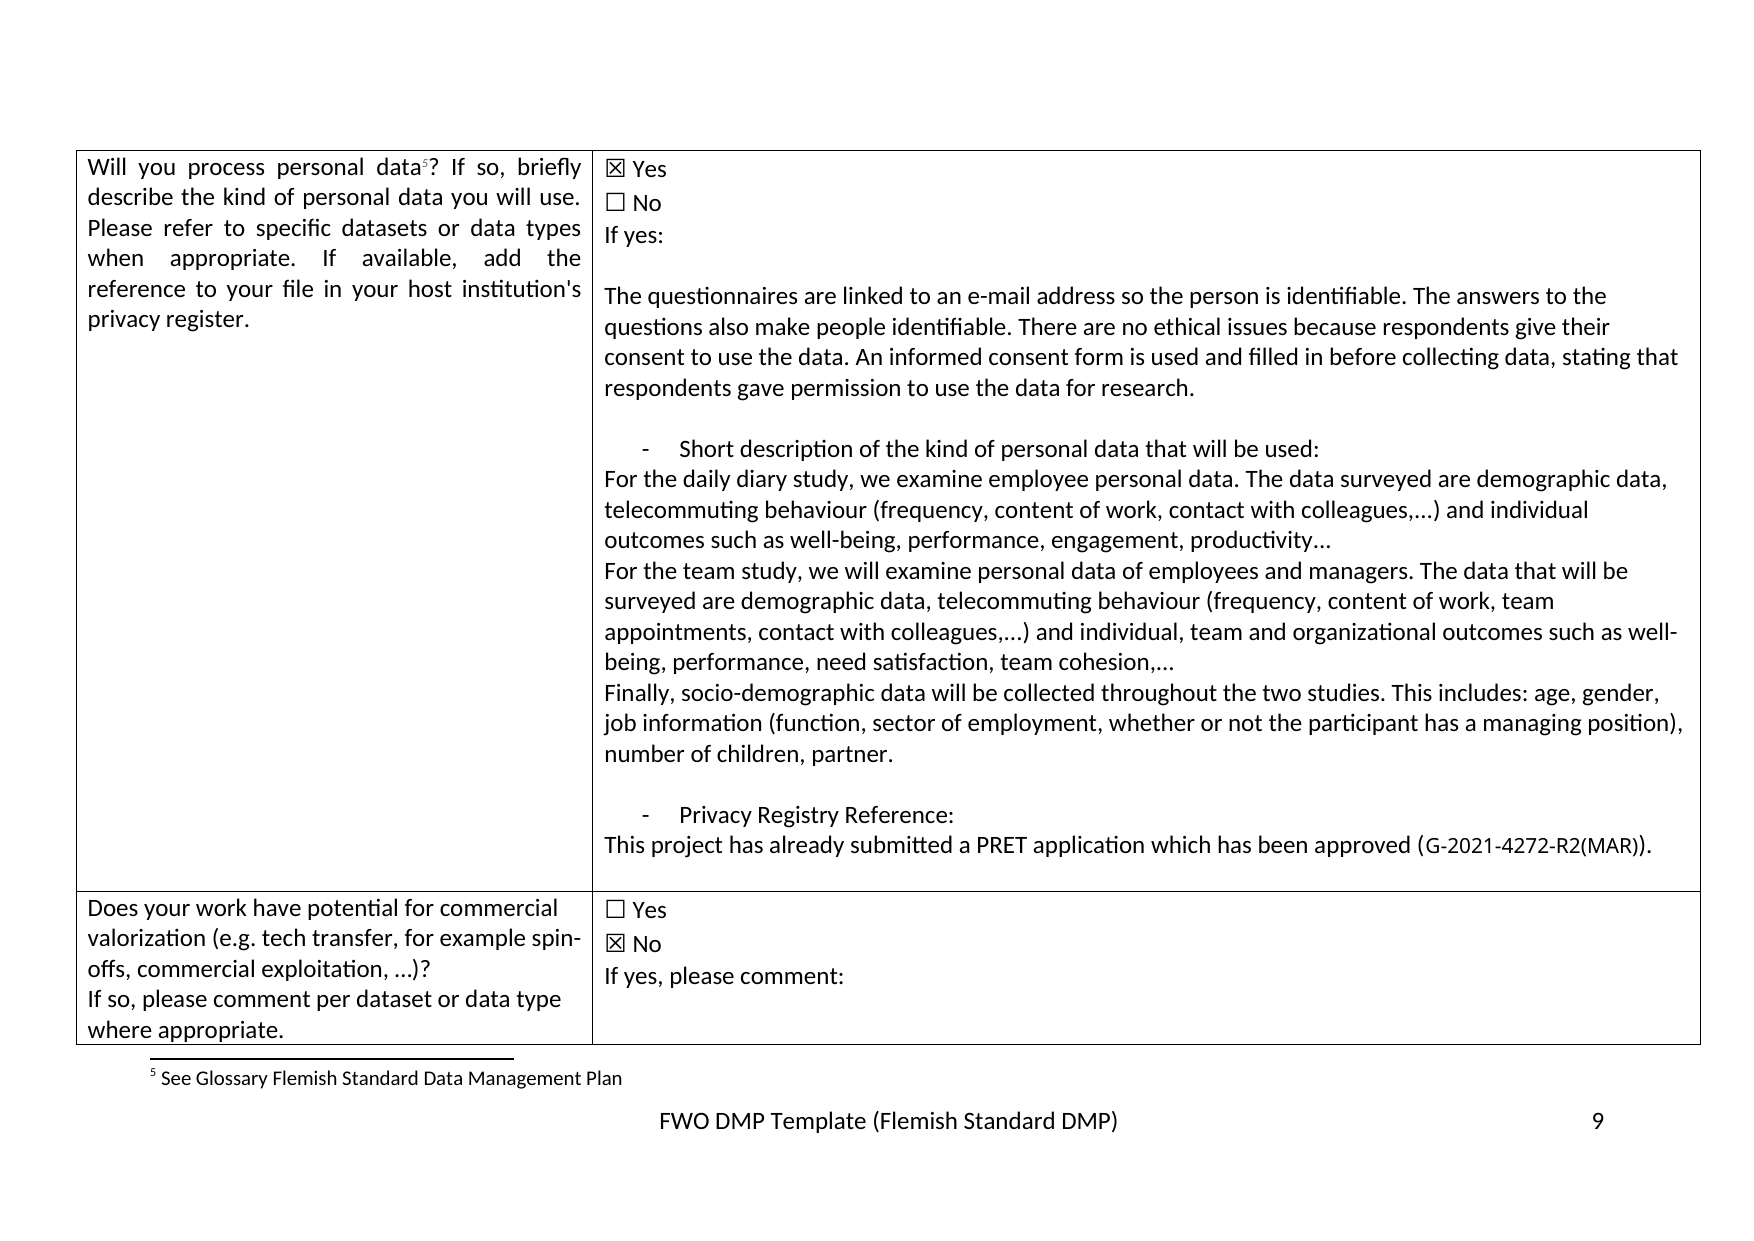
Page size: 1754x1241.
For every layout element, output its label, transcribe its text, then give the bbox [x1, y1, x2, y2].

table_cell Will you process personal data? If so, briefly describe the kind of personal data you will use. Please refer to specific datasets or data types when appropriate. If available, add the reference to your file in your host institution's privacy register. [77, 151, 592, 891]
table_cell Yes No If yes: The questionnaires are linked to an e-mail address so the person is identifiable. The answers to the questions also make people identifiable. There are no ethical issues because respondents give their consent to use the data. An informed consent form is used and filled in before collecting data, stating that respondents gave permission to use the data for research. Short description of the kind of personal data that will be used: For the daily diary study, we examine employee personal data. The data surveyed are demographic data, telecommuting behaviour (frequency, content of work, contact with colleagues,...) and individual outcomes such as well-being, performance, engagement, productivity... For the team study, we will examine personal data of employees and managers. The data that will be surveyed are demographic data, telecommuting behaviour (frequency, content of work, team appointments, contact with colleagues,...) and individual, team and organizational outcomes such as well-being, performance, need satisfaction, team cohesion,... Finally, socio-demographic data will be collected throughout the two studies. This includes: age, gender, job information (function, sector of employment, whether or not the participant has a managing position), number of children, partner. Privacy Registry Reference: This project has already submitted a PRET application which has been approved (G-2021-4272-R2(MAR)). [593, 151, 1700, 891]
table_cell Yes No If yes, please comment: [593, 892, 1700, 1044]
table_cell Does your work have potential for commercial valorization (e.g. tech transfer, for example spin-offs, commercial exploitation, …)? If so, please comment per dataset or data type where appropriate. [77, 892, 592, 1044]
